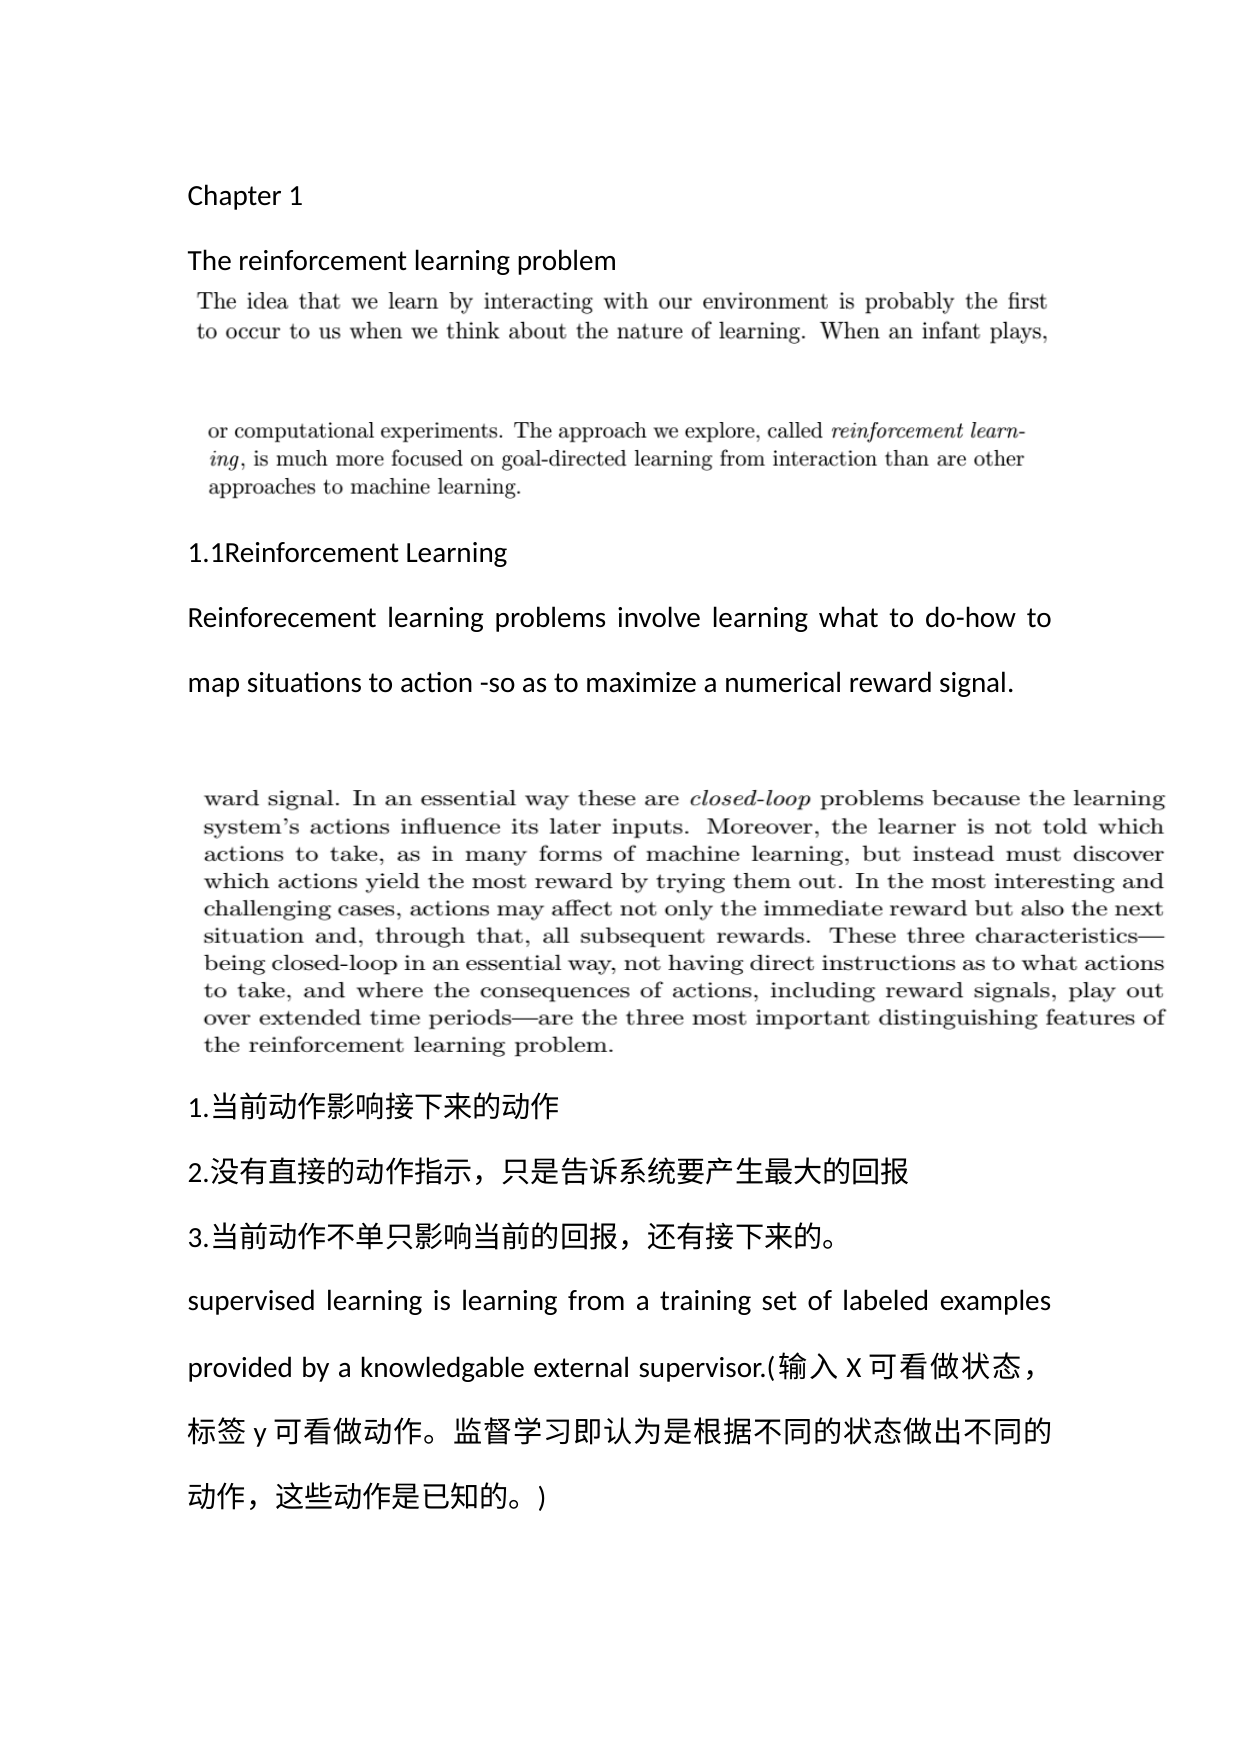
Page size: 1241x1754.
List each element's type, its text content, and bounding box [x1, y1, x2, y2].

text Chapter 1 [187, 162, 1053, 227]
text 3.当前动作不单只影响当前的回报，还有接下来的。 [187, 1202, 1053, 1267]
text Reinforecement learning problems involve learning what to do-how to map situations to action -so as to maximize a numerical reward signal. [187, 584, 1053, 714]
text 2.没有直接的动作指示，只是告诉系统要产生最大的回报 [187, 1137, 1053, 1202]
picture [187, 422, 1053, 503]
text 1.1Reinforcement Learning [187, 519, 1053, 584]
text The reinforcement learning problem [187, 227, 1053, 292]
text supervised learning is learning from a training set of labeled examples provided by a knowledgable external supervisor.(输入X可看做状态，标签y可看做动作。监督学习即认为是根据不同的状态做出不同的动作，这些动作是已知的。) [187, 1267, 1053, 1527]
picture [187, 292, 1053, 344]
picture [187, 779, 1222, 1063]
text 1.当前动作影响接下来的动作 [187, 1072, 1053, 1137]
